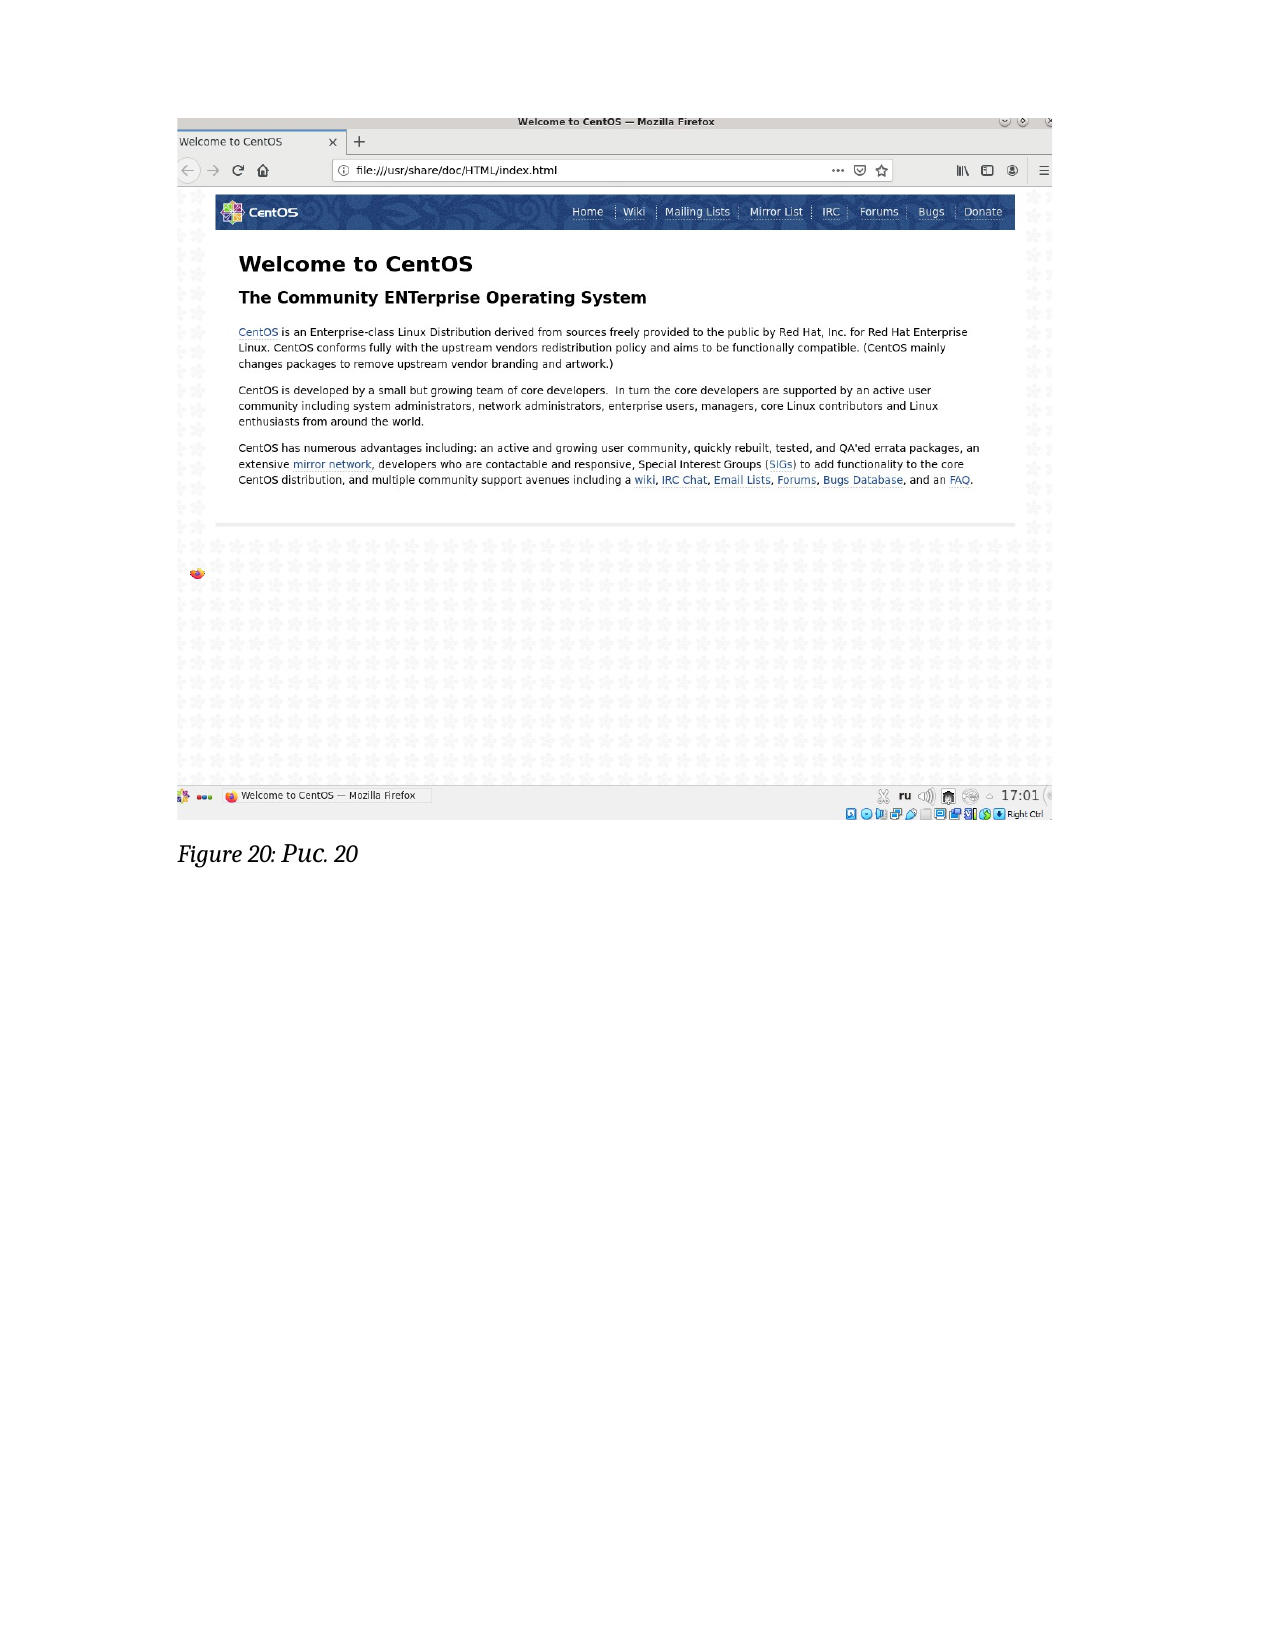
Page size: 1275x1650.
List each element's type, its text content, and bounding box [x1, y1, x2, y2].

text Figure 20: Рис. 20 [177, 840, 1186, 869]
picture [177, 118, 1053, 820]
